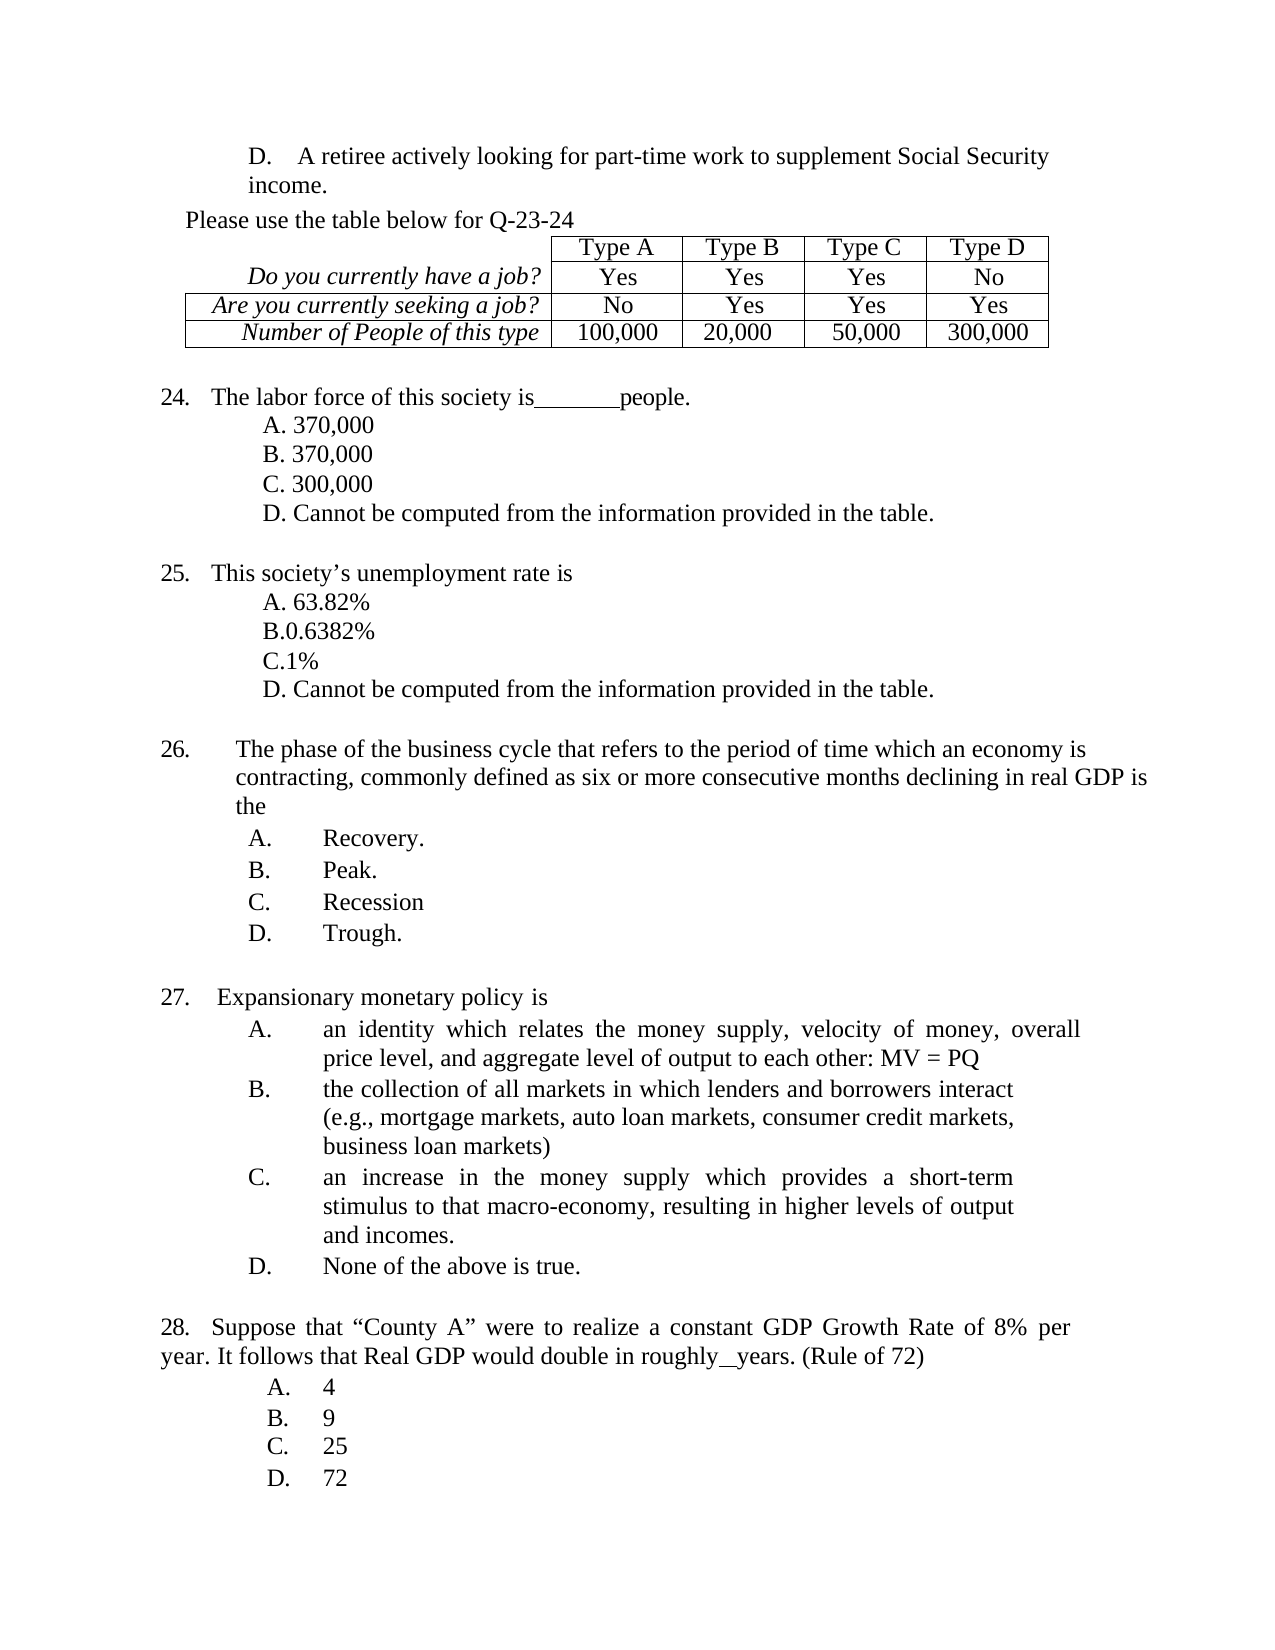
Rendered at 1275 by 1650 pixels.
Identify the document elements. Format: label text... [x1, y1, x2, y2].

list an increase in the money supply which provides a short-term stimulus to that macro-economy, resulting in higher levels of output and incomes. [248, 1162, 1014, 1248]
list This society’s unemployment rate is [160, 558, 576, 587]
list None of the above is true. [248, 1251, 1158, 1280]
list The labor force of this society is people. [160, 383, 693, 411]
table_cell Yes [683, 294, 804, 319]
table_cell Yes [552, 262, 682, 292]
table_cell 100,000 [552, 321, 682, 347]
list Recovery. [248, 823, 1158, 852]
list 9 [267, 1403, 1158, 1432]
text A. 63.82% [262, 587, 377, 615]
text A. 370,000 [262, 411, 1158, 439]
table_header Type C [805, 237, 926, 261]
table_header Do you currently have a job? [186, 236, 551, 292]
table_cell Yes [683, 262, 804, 292]
table_header Type D [927, 237, 1048, 261]
text Please use the table below for Q-23-24 [185, 205, 1158, 234]
list Recession [248, 887, 1158, 915]
table_header Type A [552, 237, 682, 261]
table_cell Yes [927, 294, 1048, 319]
table_cell Are you currently seeking a job? [186, 294, 551, 319]
list Suppose that “County A” were to realize a constant GDP Growth Rate of 8% per year. It follows that Real GDP would double in roughly years. (Rule of 72) [160, 1312, 1070, 1369]
table_header Type B [683, 237, 804, 261]
table_cell 50,000 [805, 321, 926, 347]
list an identity which relates the money supply, velocity of money, overall price level, and aggregate level of output to each other: MV = PQ [248, 1014, 1081, 1072]
text B.0.6382% C.1% [262, 616, 377, 674]
list Expansionary monetary policy is [160, 982, 1158, 1010]
list Peak. [248, 855, 1158, 883]
table_cell No [552, 294, 682, 319]
list 72 [267, 1463, 1158, 1492]
list 4 [267, 1372, 336, 1401]
list The phase of the business cycle that refers to the period of time which an economy is contracting, commonly defined as six or more consecutive months declining in real GDP is the [160, 734, 1148, 820]
table_cell 300,000 [927, 321, 1048, 347]
table_cell 20,000 [683, 321, 804, 347]
table_cell Yes [805, 294, 926, 319]
text C. 300,000 [262, 469, 1158, 497]
table_cell Number of People of this type [186, 321, 551, 347]
list Trough. [248, 918, 1158, 947]
text D. Cannot be computed from the information provided in the table. [262, 675, 1158, 703]
list 25 [267, 1432, 1158, 1460]
table_cell No [927, 262, 1048, 292]
table_cell Yes [805, 262, 926, 292]
text D. Cannot be computed from the information provided in the table. [262, 498, 1158, 527]
list A retiree actively looking for part-time work to supplement Social Security income. [248, 142, 1050, 198]
list the collection of all markets in which lenders and borrowers interact (e.g., mortgage markets, auto loan markets, consumer credit markets, business loan markets) [248, 1074, 1014, 1160]
text B. 370,000 [262, 439, 1158, 468]
